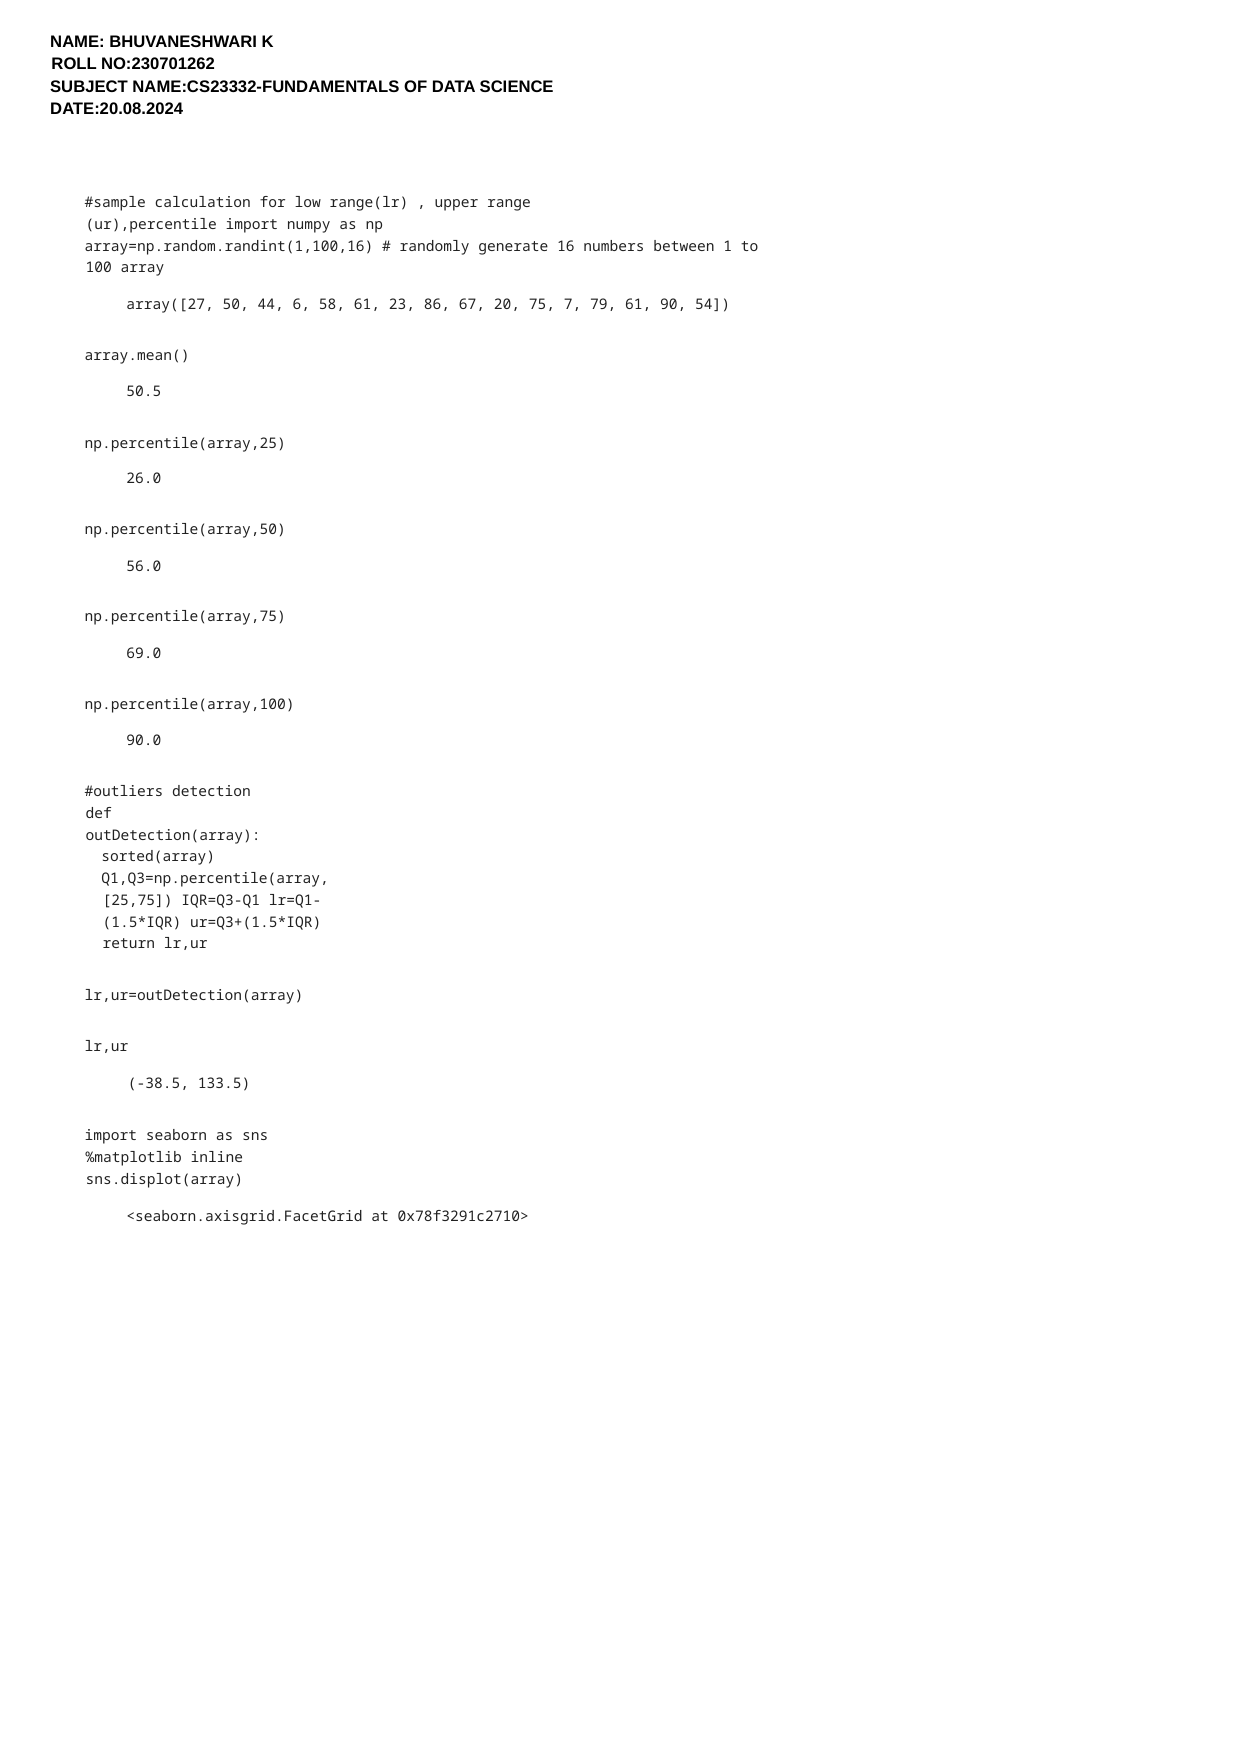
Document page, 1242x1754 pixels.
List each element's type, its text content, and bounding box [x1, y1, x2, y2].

text <seaborn.axisgrid.FacetGrid at 0x78f3291c2710> [126, 1205, 887, 1225]
text array.mean() [84, 344, 887, 364]
text #sample calculation for low range(lr) , upper range (ur),percentile import numpy as np [84, 192, 669, 233]
text lr,ur=outDetection(array) [84, 985, 887, 1004]
text np.percentile(array,75) [84, 606, 887, 626]
text np.percentile(array,50) [84, 519, 887, 538]
text import seaborn as sns %matplotlib inline sns.displot(array) [84, 1125, 342, 1188]
text SUBJECT NAME:CS23332-FUNDAMENTALS OF DATA SCIENCE [50, 76, 1116, 96]
text #outliers detection def outDetection(array): [84, 781, 278, 844]
text 26.0 [126, 468, 887, 488]
text lr,ur [84, 1036, 887, 1056]
text sorted(array) [101, 846, 887, 866]
text 56.0 [126, 555, 887, 575]
text array([27, 50, 44, 6, 58, 61, 23, 86, 67, 20, 75, 7, 79, 61, 90, 54]) [126, 294, 887, 314]
text 69.0 [126, 642, 887, 662]
text Q1,Q3=np.percentile(array,[25,75]) IQR=Q3-Q1 lr=Q1-(1.5*IQR) ur=Q3+(1.5*IQR) return lr,ur [101, 868, 373, 953]
text array=np.random.randint(1,100,16) # randomly generate 16 numbers between 1 to 100 array [84, 236, 775, 277]
text np.percentile(array,25) [84, 433, 887, 452]
text DATE:20.08.2024 [50, 98, 1116, 118]
text ROLL NO:230701262 [51, 54, 1116, 73]
text NAME: BHUVANESHWARI K [50, 32, 1116, 51]
text 50.5 [126, 381, 887, 401]
text np.percentile(array,100) [84, 694, 887, 714]
text (-38.5, 133.5) [128, 1073, 887, 1093]
text 90.0 [126, 729, 887, 749]
